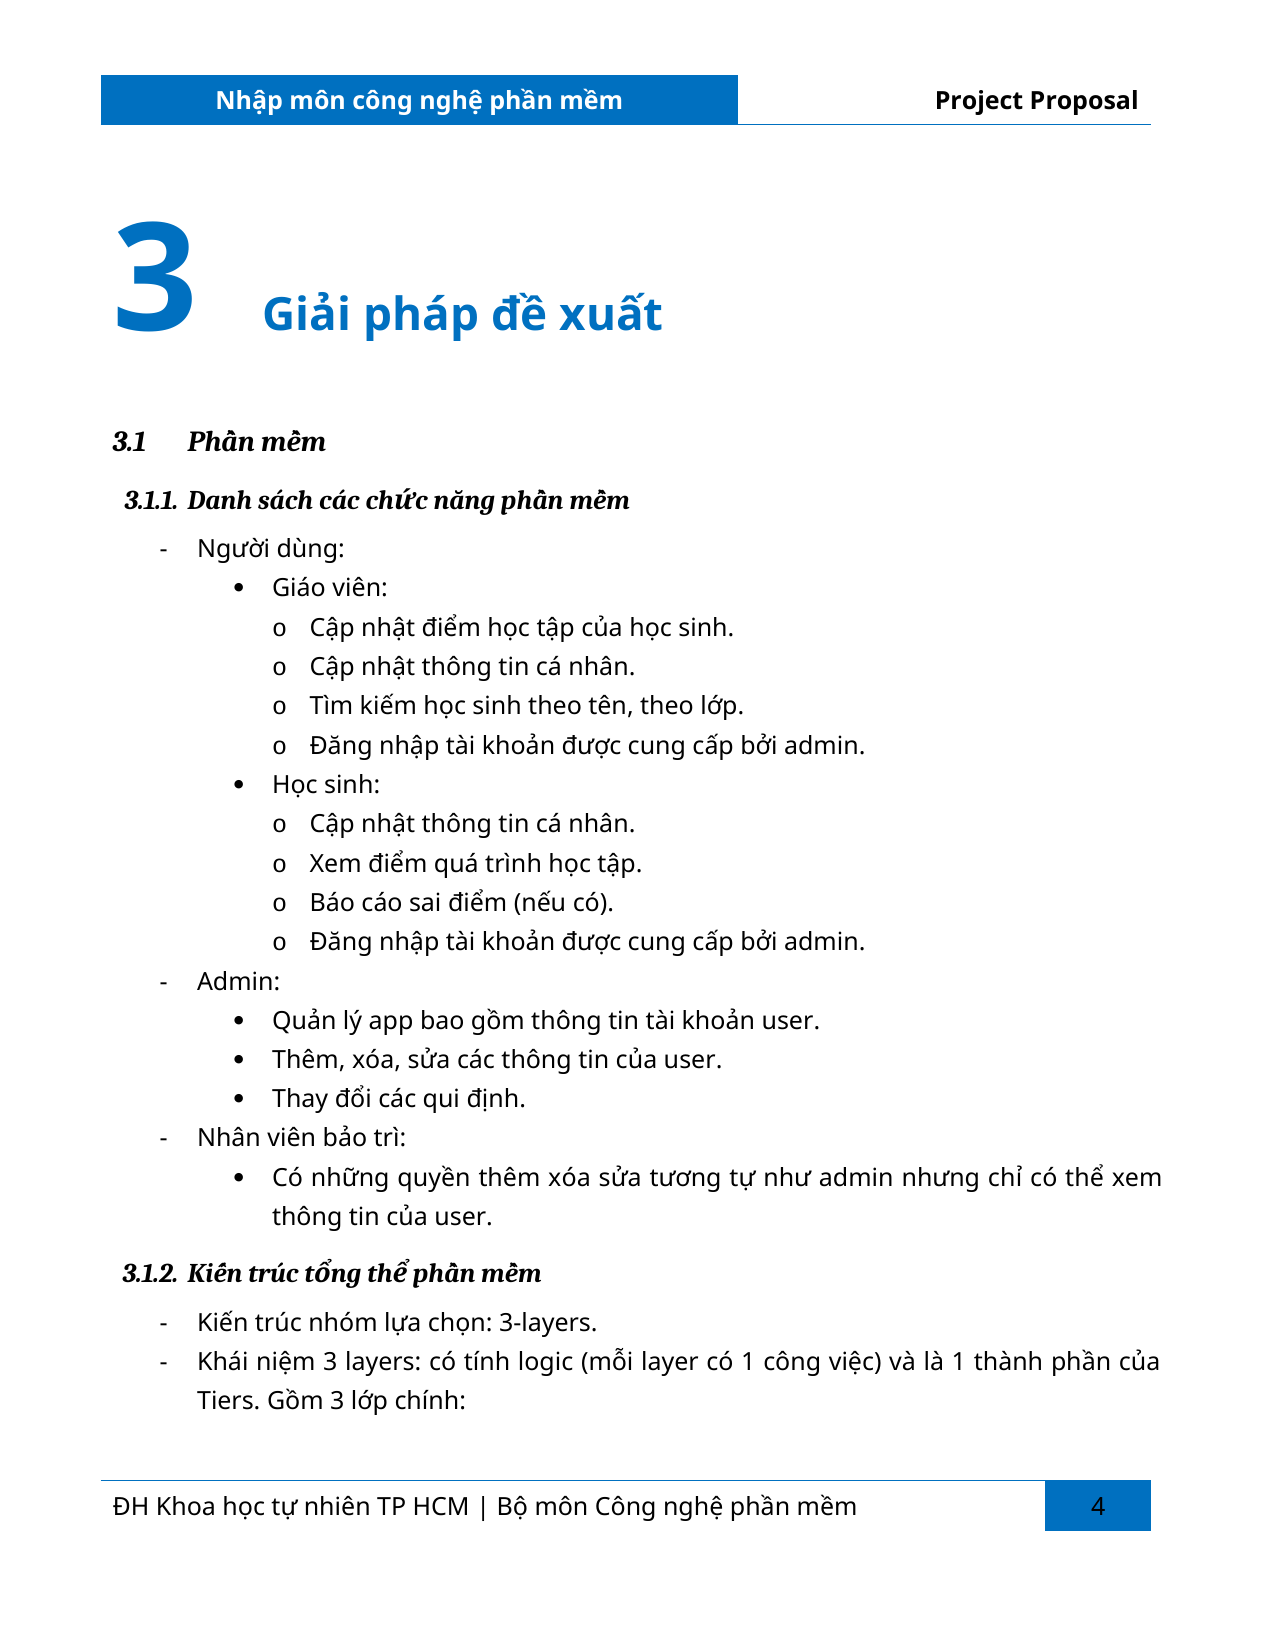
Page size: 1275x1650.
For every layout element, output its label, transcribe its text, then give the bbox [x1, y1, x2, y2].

subtitle Danh sách các chức năng phần mềm [178, 485, 1162, 516]
list Giáo viên: [234, 570, 1162, 604]
list Cập nhật thông tin cá nhân. [272, 806, 1162, 840]
list Xem điểm quá trình học tập. [272, 845, 1162, 879]
list Khái niệm 3 layers: có tính logic (mỗi layer có 1 công việc) và là 1 thành phần của Tiers. Gồm 3 lớp chính: [159, 1344, 1162, 1417]
subtitle Kiến trúc tổng thể phần mềm [178, 1258, 1162, 1289]
list Nhân viên bảo trì: [159, 1120, 1162, 1154]
list Thay đổi các qui định. [234, 1081, 1162, 1115]
list Đăng nhập tài khoản được cung cấp bởi admin. [272, 727, 1162, 762]
list Cập nhật điểm học tập của học sinh. [272, 609, 1162, 643]
list Có những quyền thêm xóa sửa tương tự như admin nhưng chỉ có thể xem thông tin của user. [234, 1159, 1162, 1232]
list Tìm kiếm học sinh theo tên, theo lớp. [272, 688, 1162, 722]
list Thêm, xóa, sửa các thông tin của user. [234, 1042, 1162, 1076]
subtitle Phần mềm [112, 425, 1162, 459]
subtitle Giải pháp đề xuất [112, 169, 1162, 374]
list Kiến trúc nhóm lựa chọn: 3-layers. [159, 1304, 1162, 1338]
list Quản lý app bao gồm thông tin tài khoản user. [234, 1002, 1162, 1037]
list Người dùng: [159, 531, 1162, 565]
list Đăng nhập tài khoản được cung cấp bởi admin. [272, 924, 1162, 958]
list Admin: [159, 963, 1162, 997]
list Cập nhật thông tin cá nhân. [272, 648, 1162, 683]
list Học sinh: [234, 767, 1162, 801]
list Báo cáo sai điểm (nếu có). [272, 884, 1162, 919]
